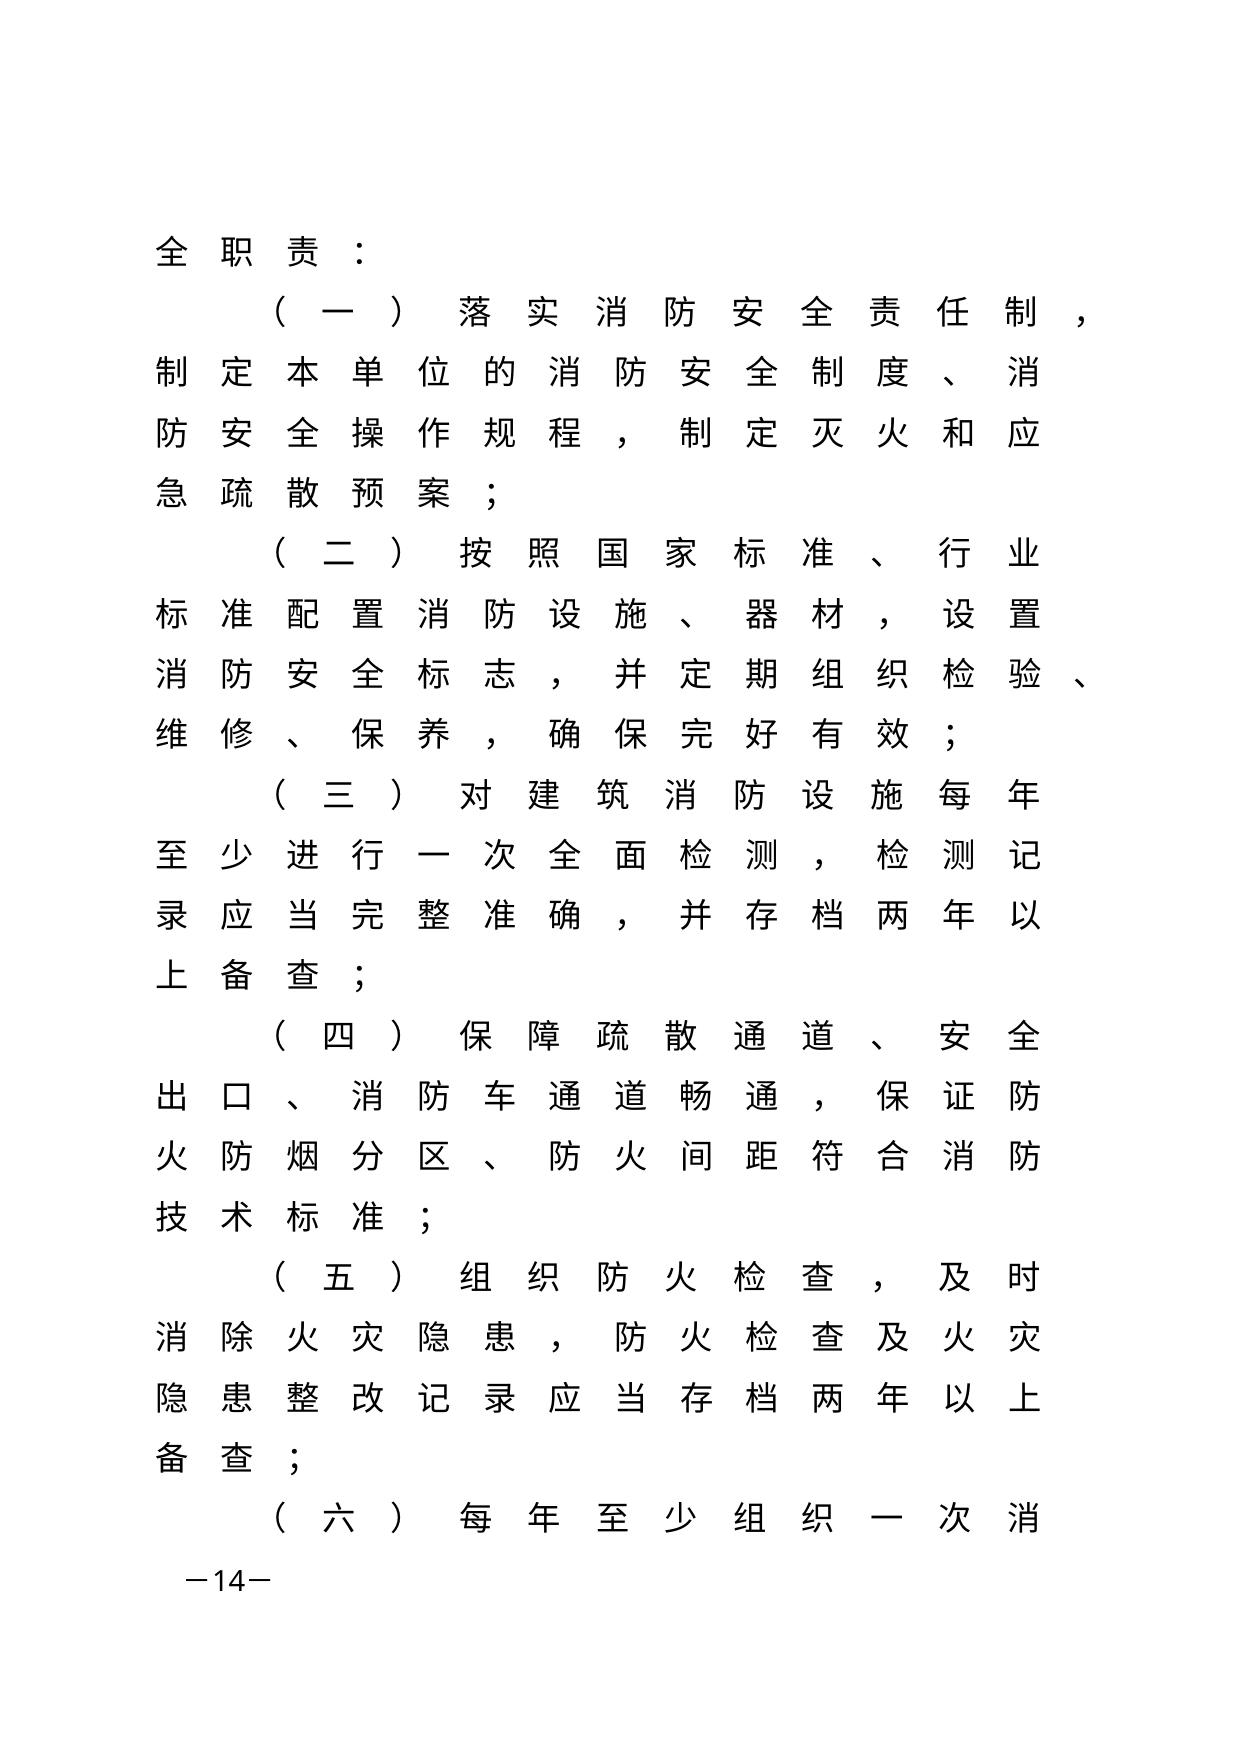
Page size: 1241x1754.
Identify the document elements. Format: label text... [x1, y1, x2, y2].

text （四）保障疏散通道、安全出口、消防车通道畅通，保证防火防烟分区、防火间距符合消防技术标准； [155, 1003, 1073, 1245]
text （三）对建筑消防设施每年至少进行一次全面检测，检测记录应当完整准确，并存档两年以上备查； [155, 762, 1073, 1003]
text 第十八条 机关、团体、企业、事业单位和有固定的生产经营场所且具有一定规模的个体工商户，以及其他社会组织（以下统称单位）是消防安全的责任主体，对本单位、本场所消防安全全面负责，应当履行下列消防安全职责： [155, 219, 1073, 280]
text （五）组织防火检查，及时消除火灾隐患，防火检查及火灾隐患整改记录应当存档两年以上备查； [155, 1245, 1073, 1486]
text （一）落实消防安全责任制，制定本单位的消防安全制度、消防安全操作规程，制定灭火和应急疏散预案； [155, 280, 1073, 521]
text （二）按照国家标准、行业标准配置消防设施、器材，设置消防安全标志，并定期组织检验、维修、保养，确保完好有效； [155, 521, 1073, 762]
text （六）每年至少组织一次消防演练，演练记录应当存档两年以上备查； [155, 1486, 1073, 1546]
